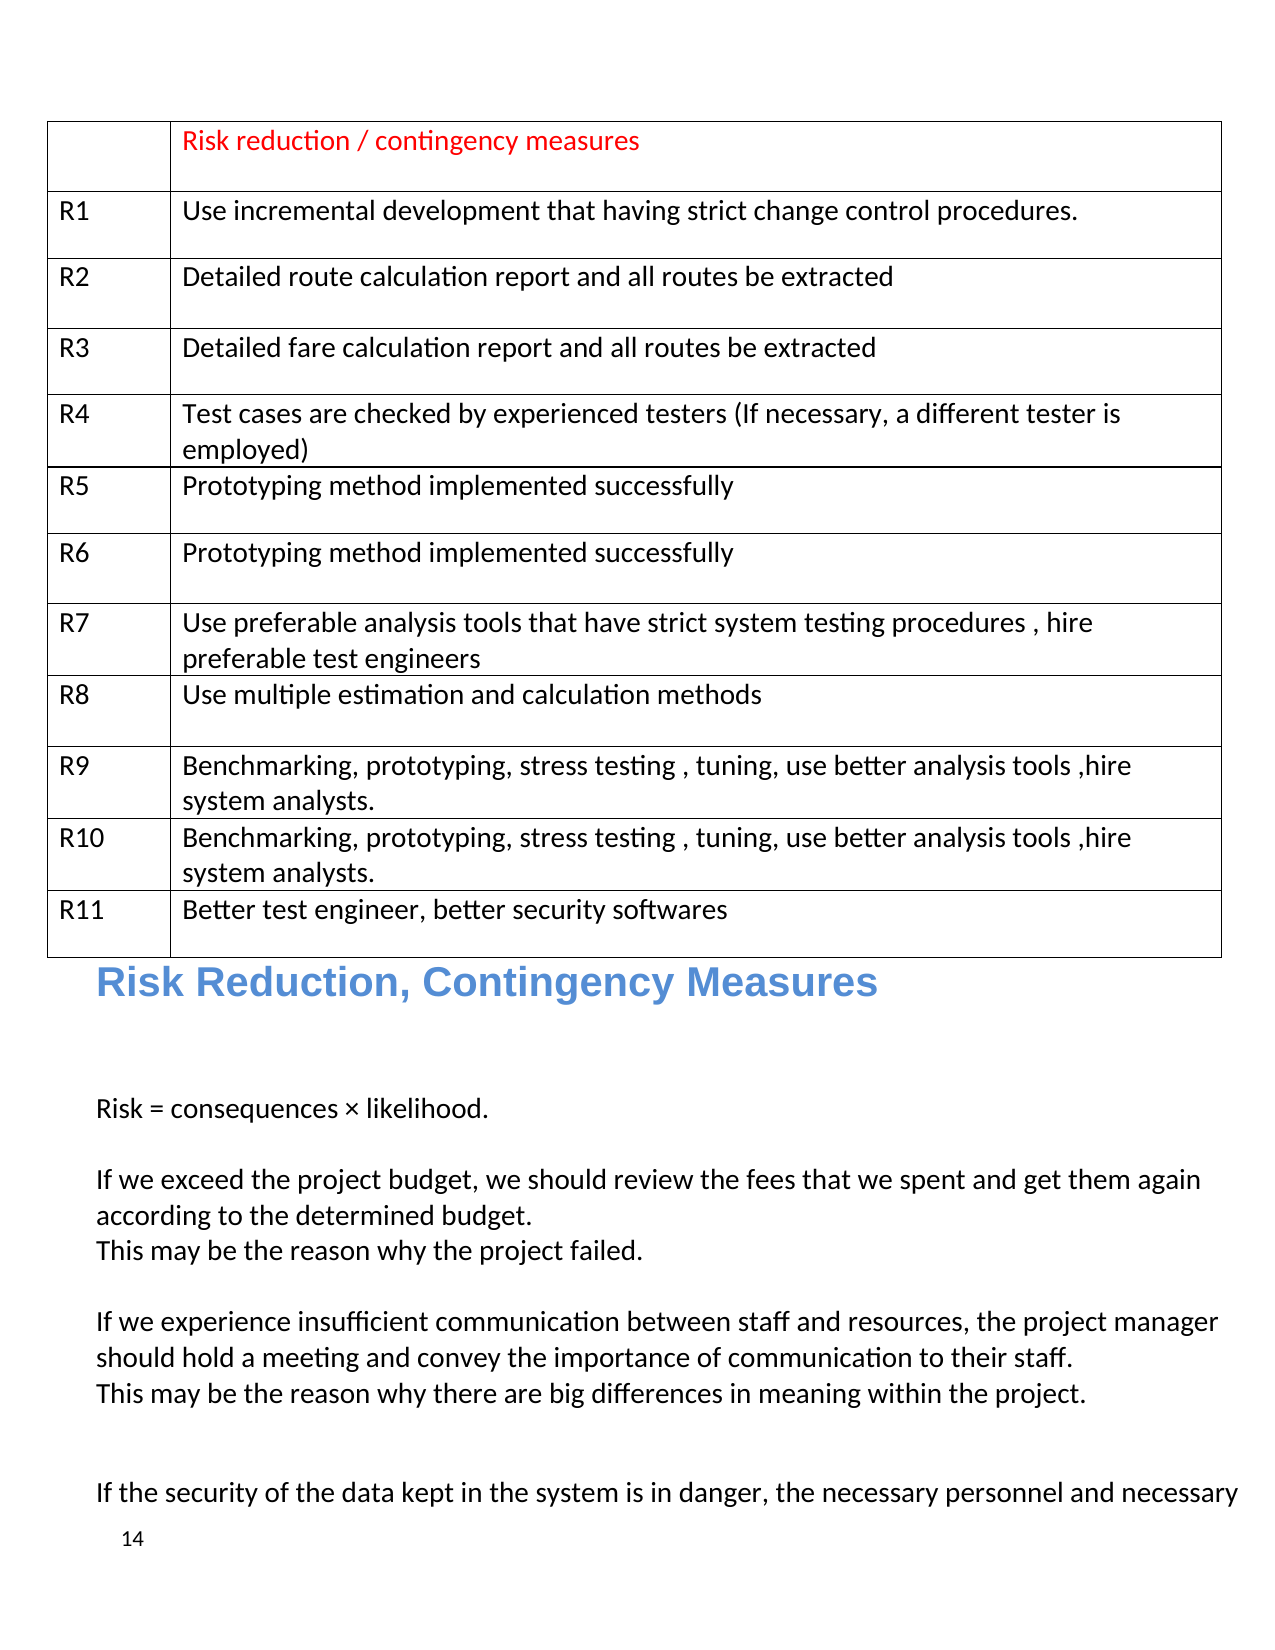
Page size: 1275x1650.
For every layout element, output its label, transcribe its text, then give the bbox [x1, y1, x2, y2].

table_header Risk reduction / contingency measures [171, 122, 1221, 191]
table_cell R11 [48, 891, 170, 957]
table_cell R3 [48, 329, 170, 394]
table_cell R1 [48, 192, 170, 257]
text Risk Reduction, Contingency Measures [21, 958, 1248, 1006]
text This may be the reason why the project failed. [21, 1232, 1248, 1268]
table_cell R9 [48, 747, 170, 818]
table_cell R6 [48, 534, 170, 603]
text If we experience insufficient communication between staff and resources, the project manager should hold a meeting and convey the importance of communication to their staff. [96, 1303, 1248, 1375]
text This may be the reason why there are big differences in meaning within the project. [21, 1375, 1248, 1410]
table_header [48, 122, 170, 191]
table_cell Detailed route calculation report and all routes be extracted [171, 259, 1221, 328]
table_cell Benchmarking, prototyping, stress testing , tuning, use better analysis tools ,hire system analysts. [171, 819, 1221, 890]
table_cell R4 [48, 395, 170, 466]
table_cell R7 [48, 604, 170, 675]
table_cell Test cases are checked by experienced testers (If necessary, a different tester is employed) [171, 395, 1221, 466]
table_cell Use multiple estimation and calculation methods [171, 676, 1221, 746]
table_cell R2 [48, 259, 170, 328]
table_cell R10 [48, 819, 170, 890]
table_cell Use preferable analysis tools that have strict system testing procedures , hire preferable test engineers [171, 604, 1221, 675]
table_cell Detailed fare calculation report and all routes be extracted [171, 329, 1221, 394]
table_cell Prototyping method implemented successfully [171, 534, 1221, 603]
table_cell Prototyping method implemented successfully [171, 468, 1221, 533]
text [96, 1474, 1248, 1509]
text Risk = consequences × likelihood. [21, 1090, 1248, 1125]
table_cell Better test engineer, better security softwares [171, 891, 1221, 957]
table_cell R5 [48, 468, 170, 533]
table_cell R8 [48, 676, 170, 746]
table_cell Benchmarking, prototyping, stress testing , tuning, use better analysis tools ,hire system analysts. [171, 747, 1221, 818]
text If we exceed the project budget, we should review the fees that we spent and get them again according to the determined budget. [96, 1161, 1248, 1232]
table_cell Use incremental development that having strict change control procedures. [171, 192, 1221, 257]
